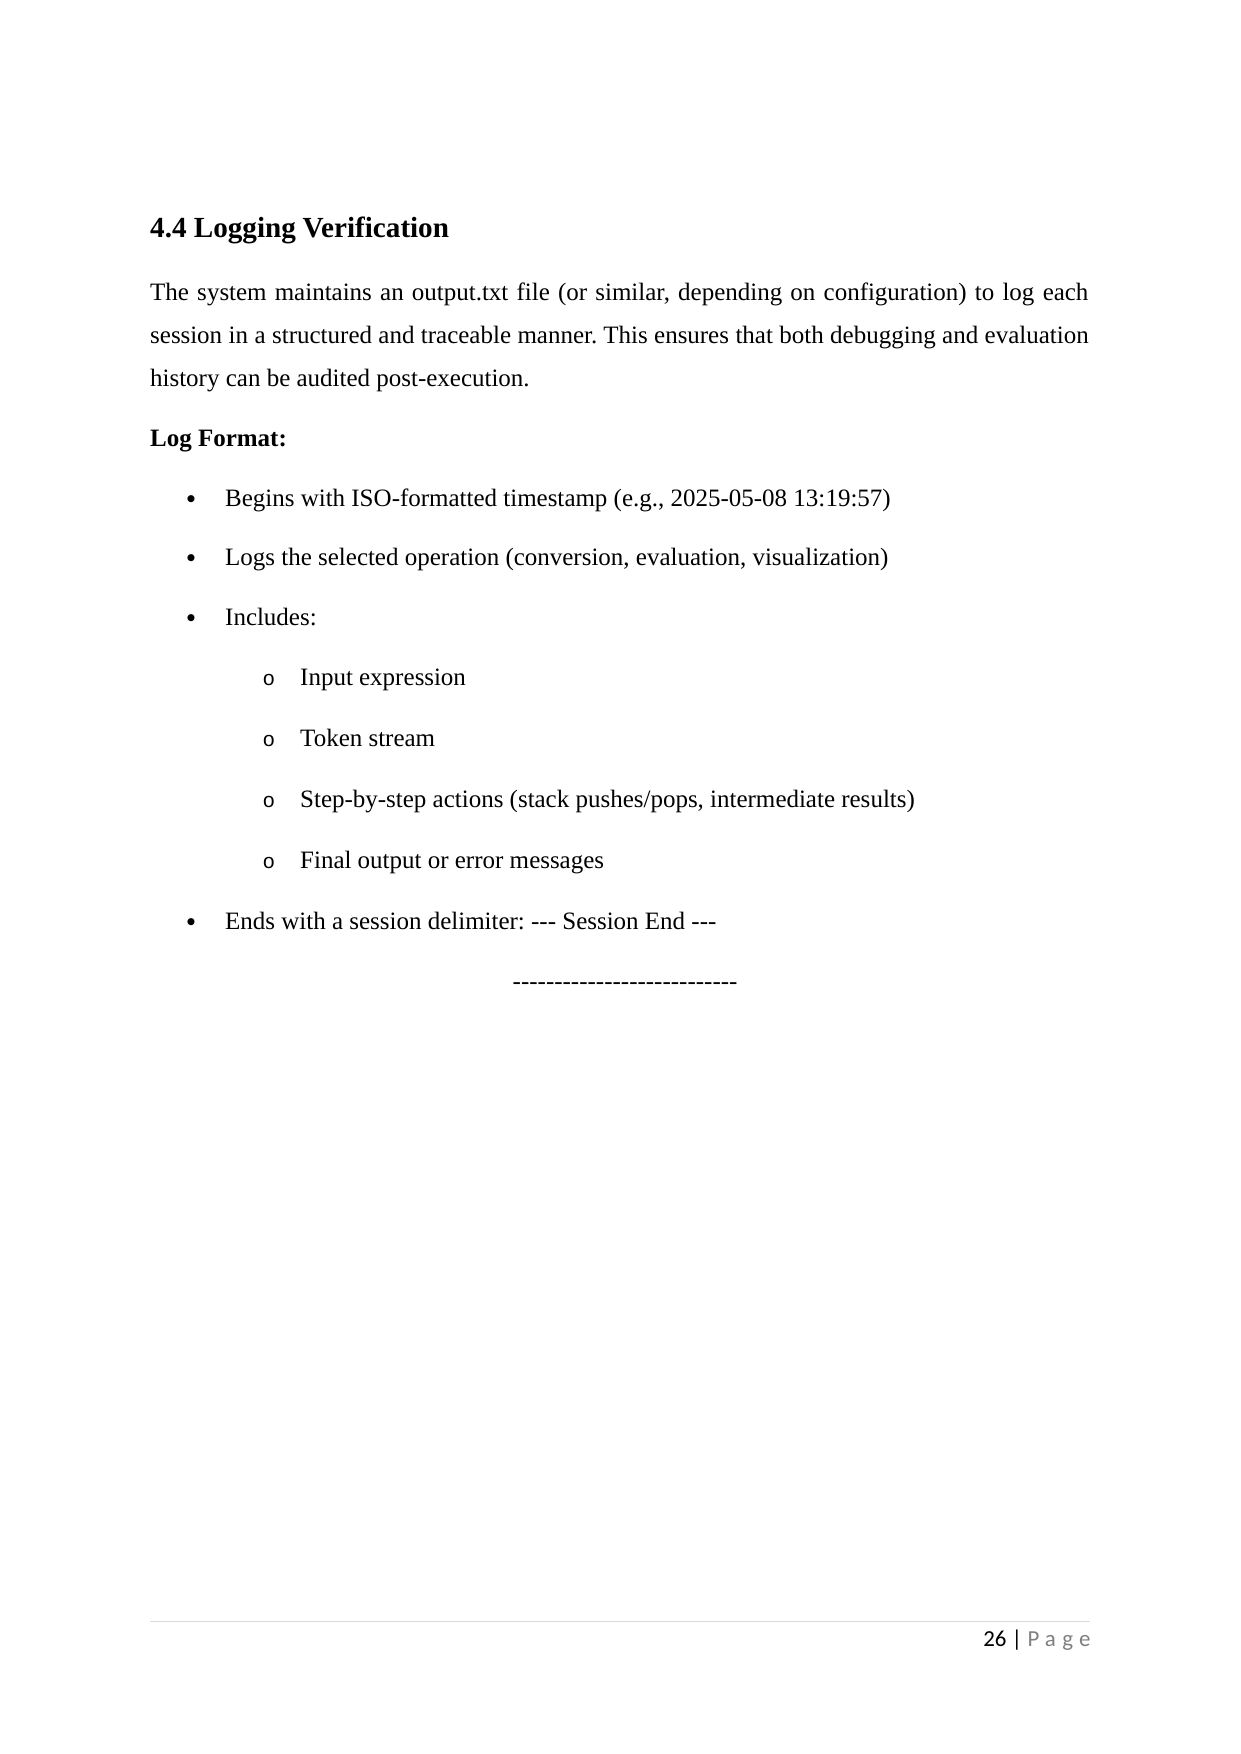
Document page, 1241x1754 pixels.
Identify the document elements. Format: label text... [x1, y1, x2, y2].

list Final output or error messages [262, 845, 1090, 875]
list Step-by-step actions (stack pushes/pops, intermediate results) [262, 784, 1090, 814]
text 4.4 Logging Verification [150, 210, 1090, 243]
text --------------------------- [225, 966, 1090, 995]
text The system maintains an output.txt file (or similar, depending on configuration) to log each session in a structured and traceable manner. This ensures that both debugging and evaluation history can be audited post-execution. [150, 277, 1090, 392]
list Includes: [187, 602, 1090, 631]
list Begins with ISO-formatted timestamp (e.g., 2025-05-08 13:19:57) [187, 483, 1090, 511]
list Ends with a session delimiter: --- Session End --- [187, 906, 1090, 935]
list Logs the selected operation (conversion, evaluation, visualization) [187, 542, 1090, 571]
list Input expression [262, 662, 1090, 692]
list Token stream [262, 723, 1090, 753]
text Log Format: [150, 423, 1090, 452]
